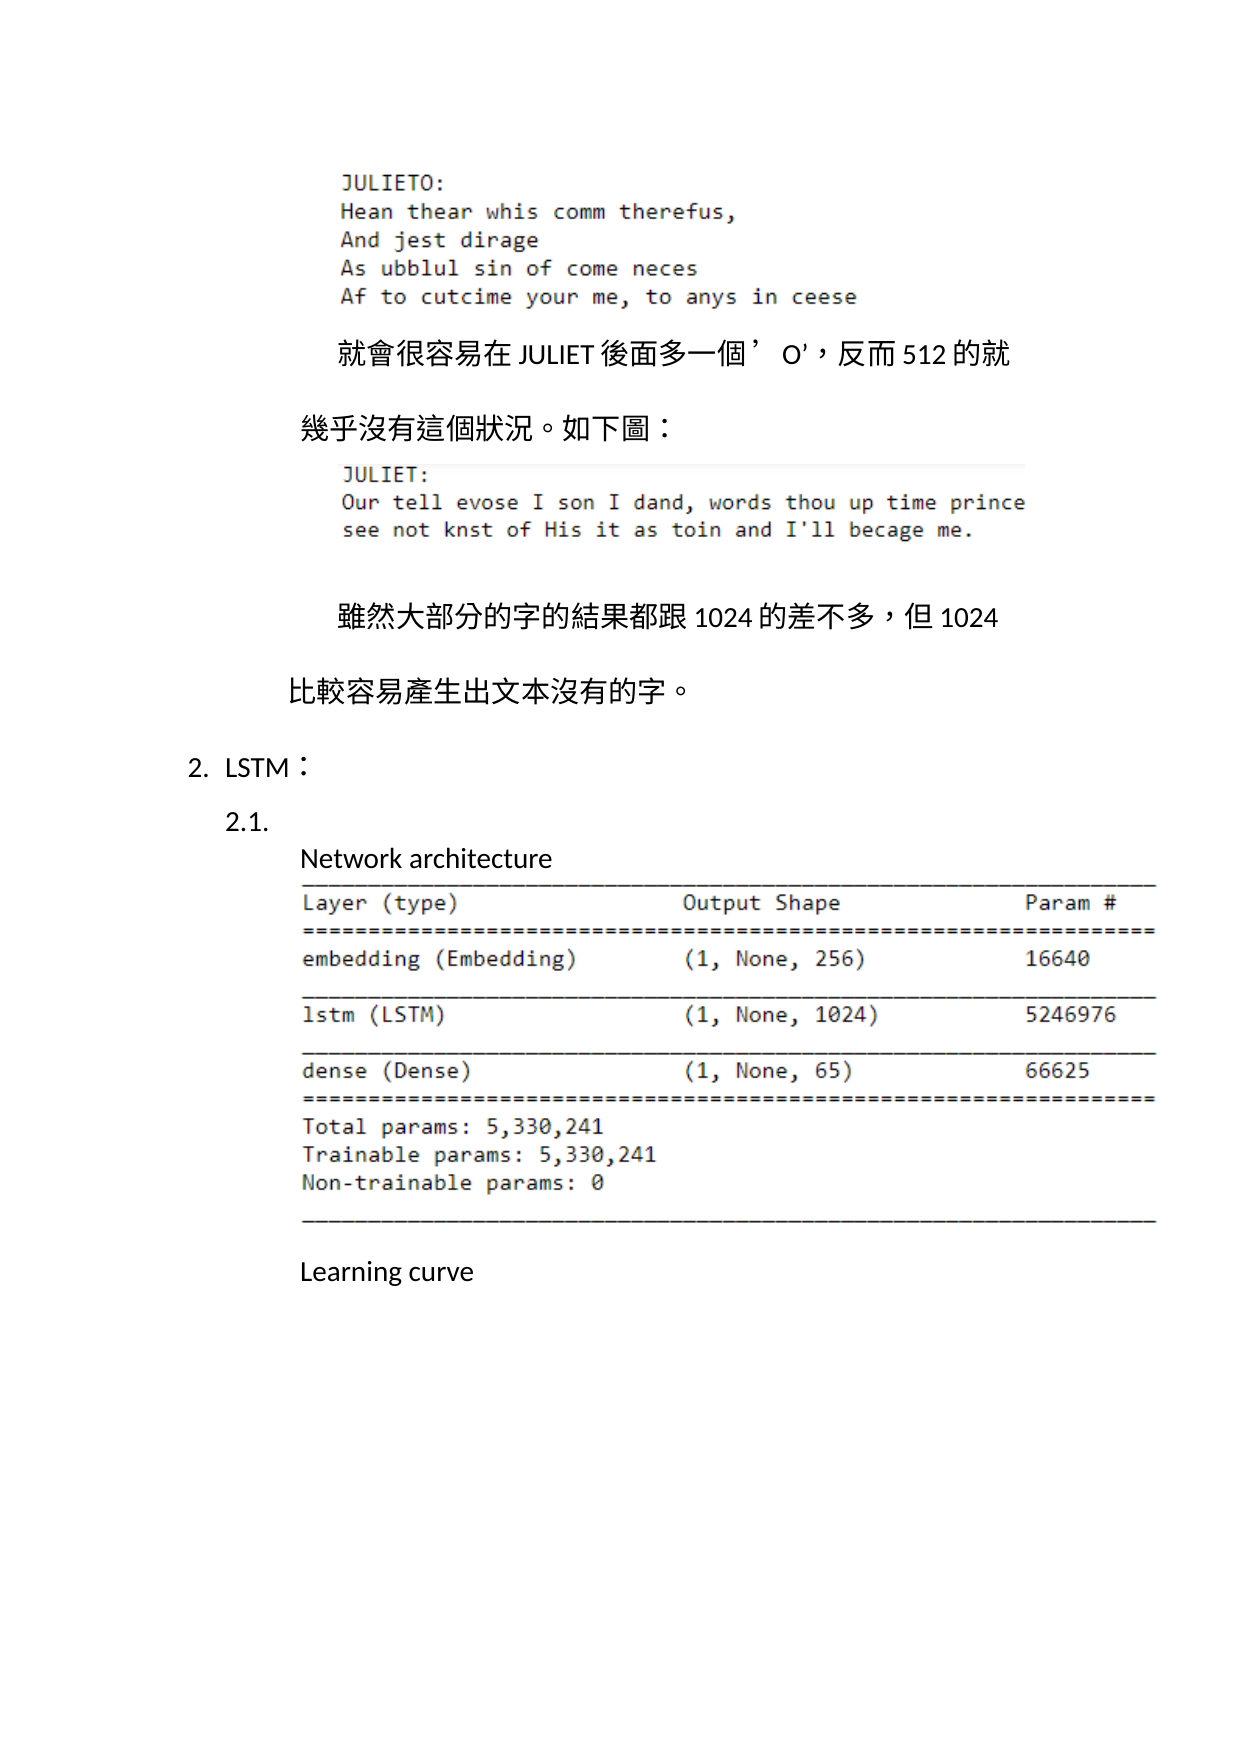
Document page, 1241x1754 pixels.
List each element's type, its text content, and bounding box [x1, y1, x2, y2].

text 雖然大部分的字的結果都跟1024的差不多，但1024比較容易產生出文本沒有的字。 [287, 577, 1023, 727]
picture [300, 877, 1166, 1229]
list Network architecture [300, 839, 1023, 877]
picture [337, 164, 880, 312]
list Learning curve [300, 1252, 1023, 1289]
list 就會很容易在JULIET後面多一個 ’O’，反而512的就幾乎沒有這個狀況。如下圖： [300, 314, 1023, 464]
list LSTM： [187, 727, 1023, 802]
picture [337, 464, 1025, 543]
